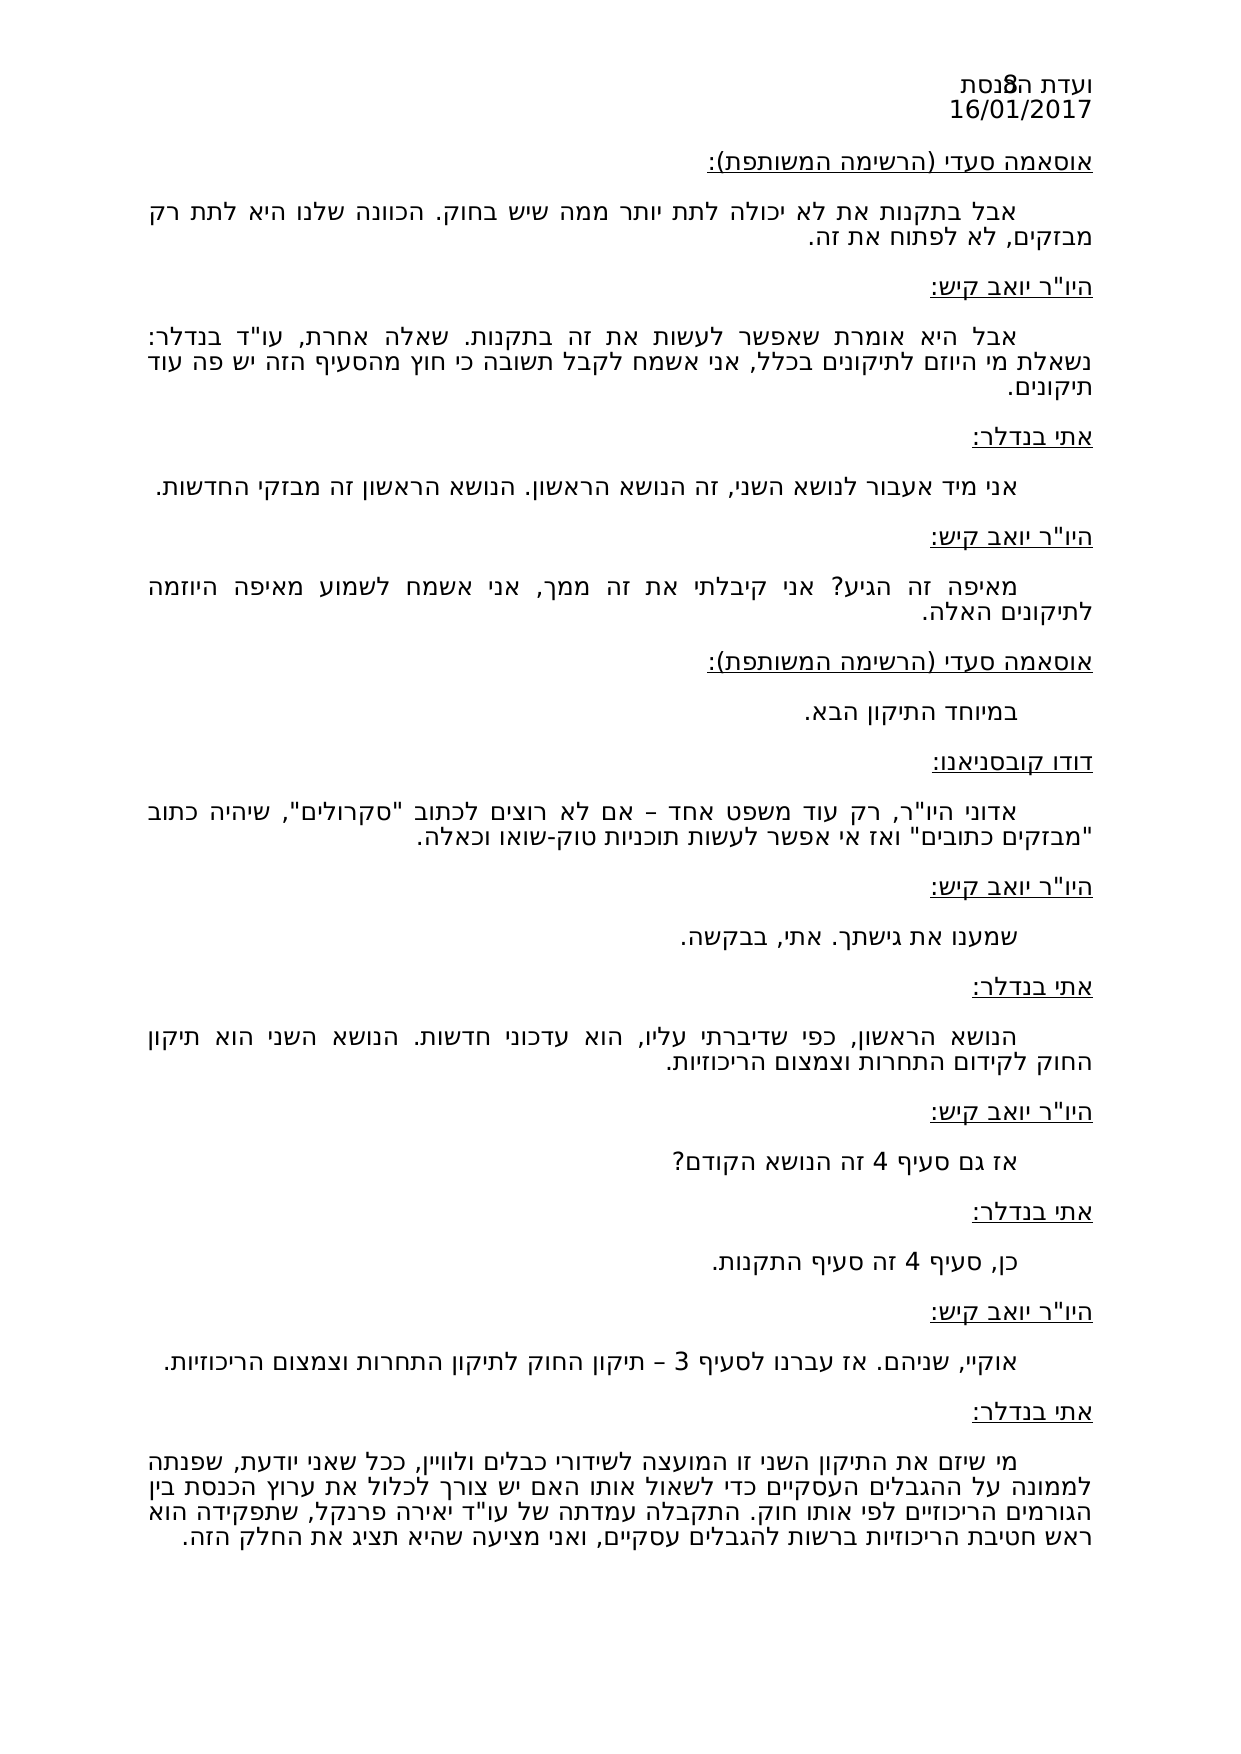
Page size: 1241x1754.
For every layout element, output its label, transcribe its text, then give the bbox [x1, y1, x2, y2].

text אוקיי, שניהם. אז עברנו לסעיף 3 – תיקון החוק לתיקון התחרות וצמצום הריכוזיות. [147, 1350, 1093, 1375]
text שמענו את גישתך. אתי, בבקשה. [147, 925, 1093, 950]
text במיוחד התיקון הבא. [147, 700, 1093, 725]
text היו"ר יואב קיש: [147, 1100, 1093, 1125]
text אתי בנדלר: [147, 425, 1093, 450]
text אוסאמה סעדי (הרשימה המשותפת): [147, 650, 1093, 675]
text אני מיד אעבור לנושא השני, זה הנושא הראשון. הנושא הראשון זה מבזקי החדשות. [147, 475, 1093, 500]
text אתי בנדלר: [147, 1200, 1093, 1225]
text אוסאמה סעדי (הרשימה המשותפת): [147, 150, 1093, 175]
text דודו קובסניאנו: [147, 750, 1093, 775]
text אתי בנדלר: [147, 975, 1093, 1000]
text אז גם סעיף 4 זה הנושא הקודם? [147, 1150, 1093, 1175]
text היו"ר יואב קיש: [147, 275, 1093, 300]
text אתי בנדלר: [147, 1400, 1093, 1425]
text מי שיזם את התיקון השני זו המועצה לשידורי כבלים ולוויין, ככל שאני יודעת, שפנתה לממונה על ההגבלים העסקיים כדי לשאול אותו האם יש צורך לכלול את ערוץ הכנסת בין הגורמים הריכוזיים לפי אותו חוק. התקבלה עמדתה של עו"ד יאירה פרנקל, שתפקידה הוא ראש חטיבת הריכוזיות ברשות להגבלים עסקיים, ואני מציעה שהיא תציג את החלק הזה. [147, 1450, 1093, 1550]
text מאיפה זה הגיע? אני קיבלתי את זה ממך, אני אשמח לשמוע מאיפה היוזמה לתיקונים האלה. [147, 575, 1093, 625]
text אבל היא אומרת שאפשר לעשות את זה בתקנות. שאלה אחרת, עו"ד בנדלר: נשאלת מי היוזם לתיקונים בכלל, אני אשמח לקבל תשובה כי חוץ מהסעיף הזה יש פה עוד תיקונים. [147, 325, 1093, 400]
text היו"ר יואב קיש: [147, 1300, 1093, 1325]
text היו"ר יואב קיש: [147, 525, 1093, 550]
text כן, סעיף 4 זה סעיף התקנות. [147, 1250, 1093, 1275]
text אבל בתקנות את לא יכולה לתת יותר ממה שיש בחוק. הכוונה שלנו היא לתת רק מבזקים, לא לפתוח את זה. [147, 200, 1093, 250]
text הנושא הראשון, כפי שדיברתי עליו, הוא עדכוני חדשות. הנושא השני הוא תיקון החוק לקידום התחרות וצמצום הריכוזיות. [147, 1025, 1093, 1075]
text היו"ר יואב קיש: [147, 875, 1093, 900]
text אדוני היו"ר, רק עוד משפט אחד – אם לא רוצים לכתוב "סקרולים", שיהיה כתוב "מבזקים כתובים" ואז אי אפשר לעשות תוכניות טוק-שואו וכאלה. [147, 800, 1093, 850]
